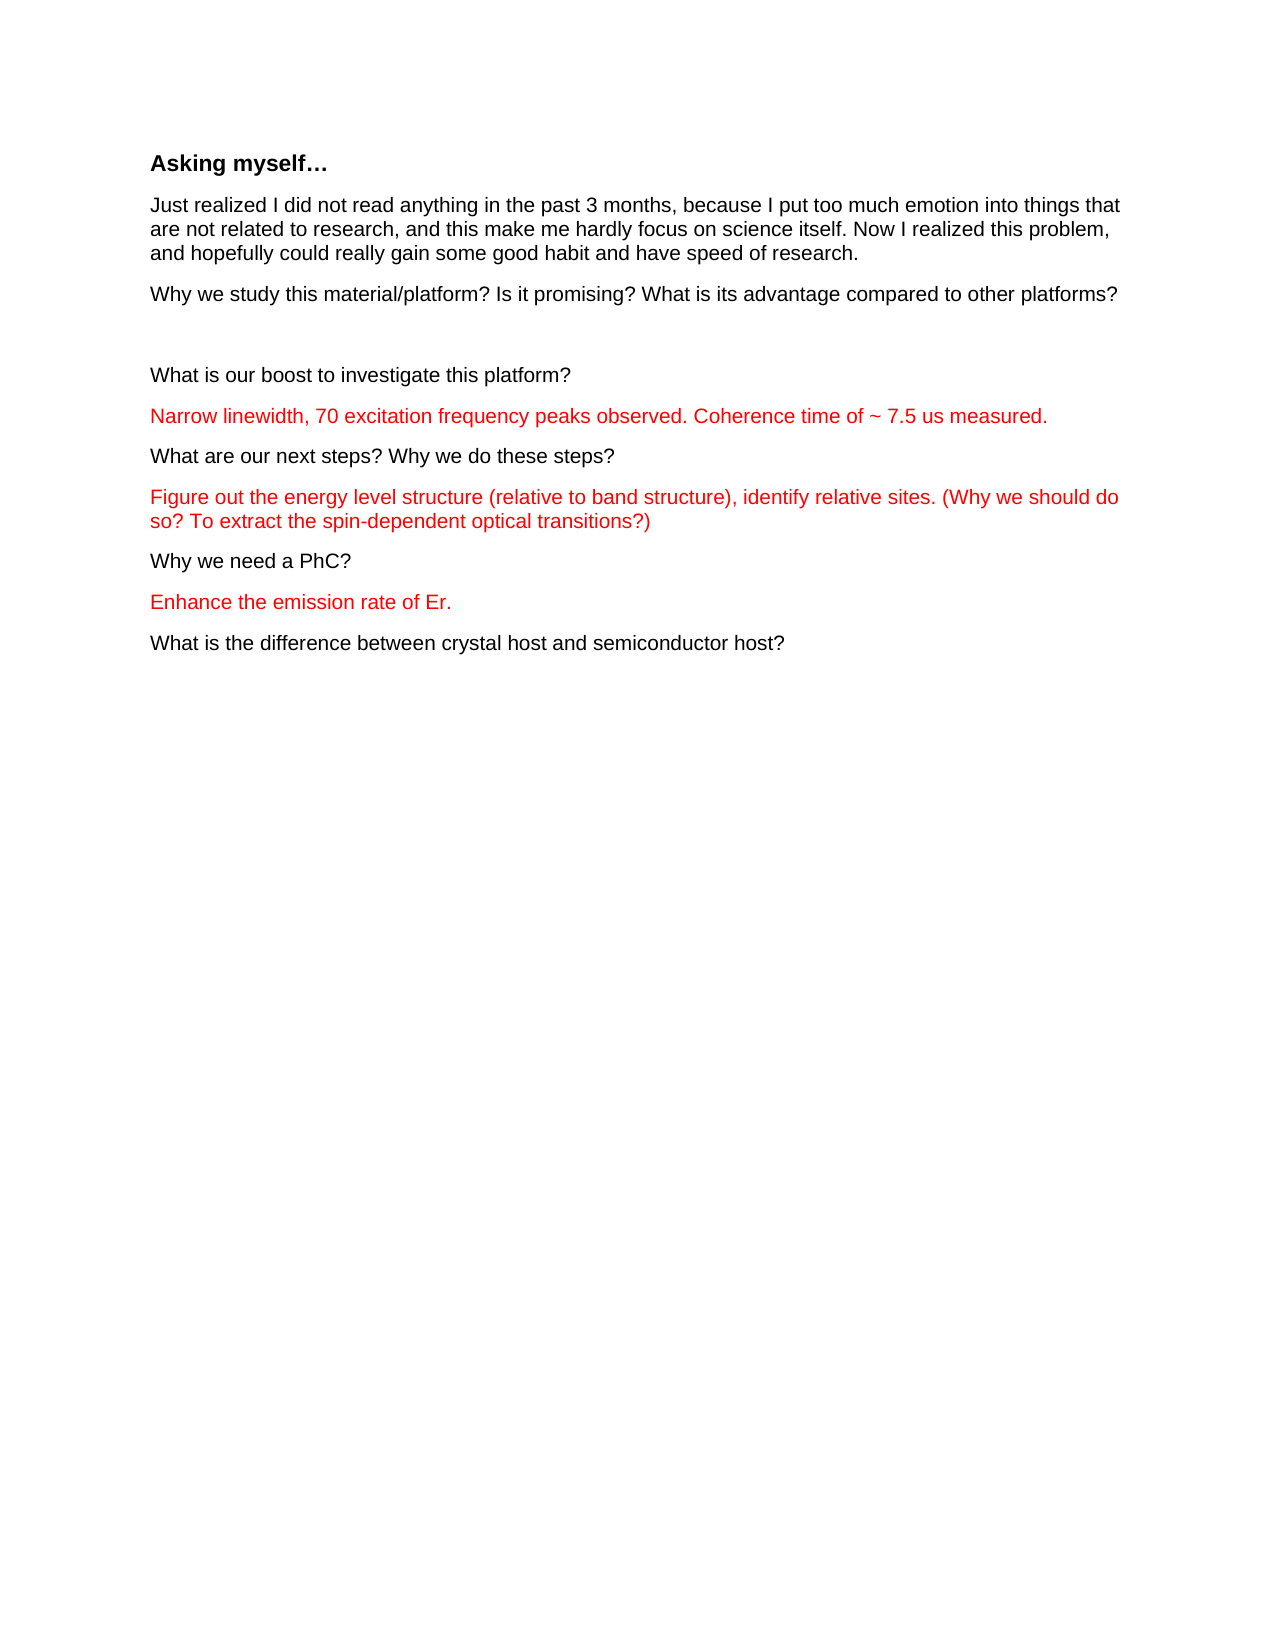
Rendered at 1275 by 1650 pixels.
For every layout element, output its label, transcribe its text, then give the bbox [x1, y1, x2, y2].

text Narrow linewidth, 70 excitation frequency peaks observed. Coherence time of ~ 7.5 us measured. [150, 403, 1125, 427]
text Figure out the energy level structure (relative to band structure), identify relative sites. (Why we should do so? To extract the spin-dependent optical transitions?) [150, 485, 1125, 533]
text Just realized I did not read anything in the past 3 months, because I put too much emotion into things that are not related to research, and this make me hardly focus on science itself. Now I realized this problem, and hopefully could really gain some good habit and have speed of research. [150, 193, 1125, 265]
text Why we study this material/platform? Is it promising? What is its advantage compared to other platforms? [150, 282, 1125, 306]
text Asking myself… [150, 150, 1125, 176]
text What are our next steps? Why we do these steps? [150, 444, 1125, 468]
text What is our boost to investigate this platform? [150, 363, 1125, 387]
text Why we need a PhC? [150, 549, 1125, 573]
text What is the difference between crystal host and semiconductor host? [150, 631, 1125, 654]
text Enhance the emission rate of Er. [150, 590, 1125, 614]
